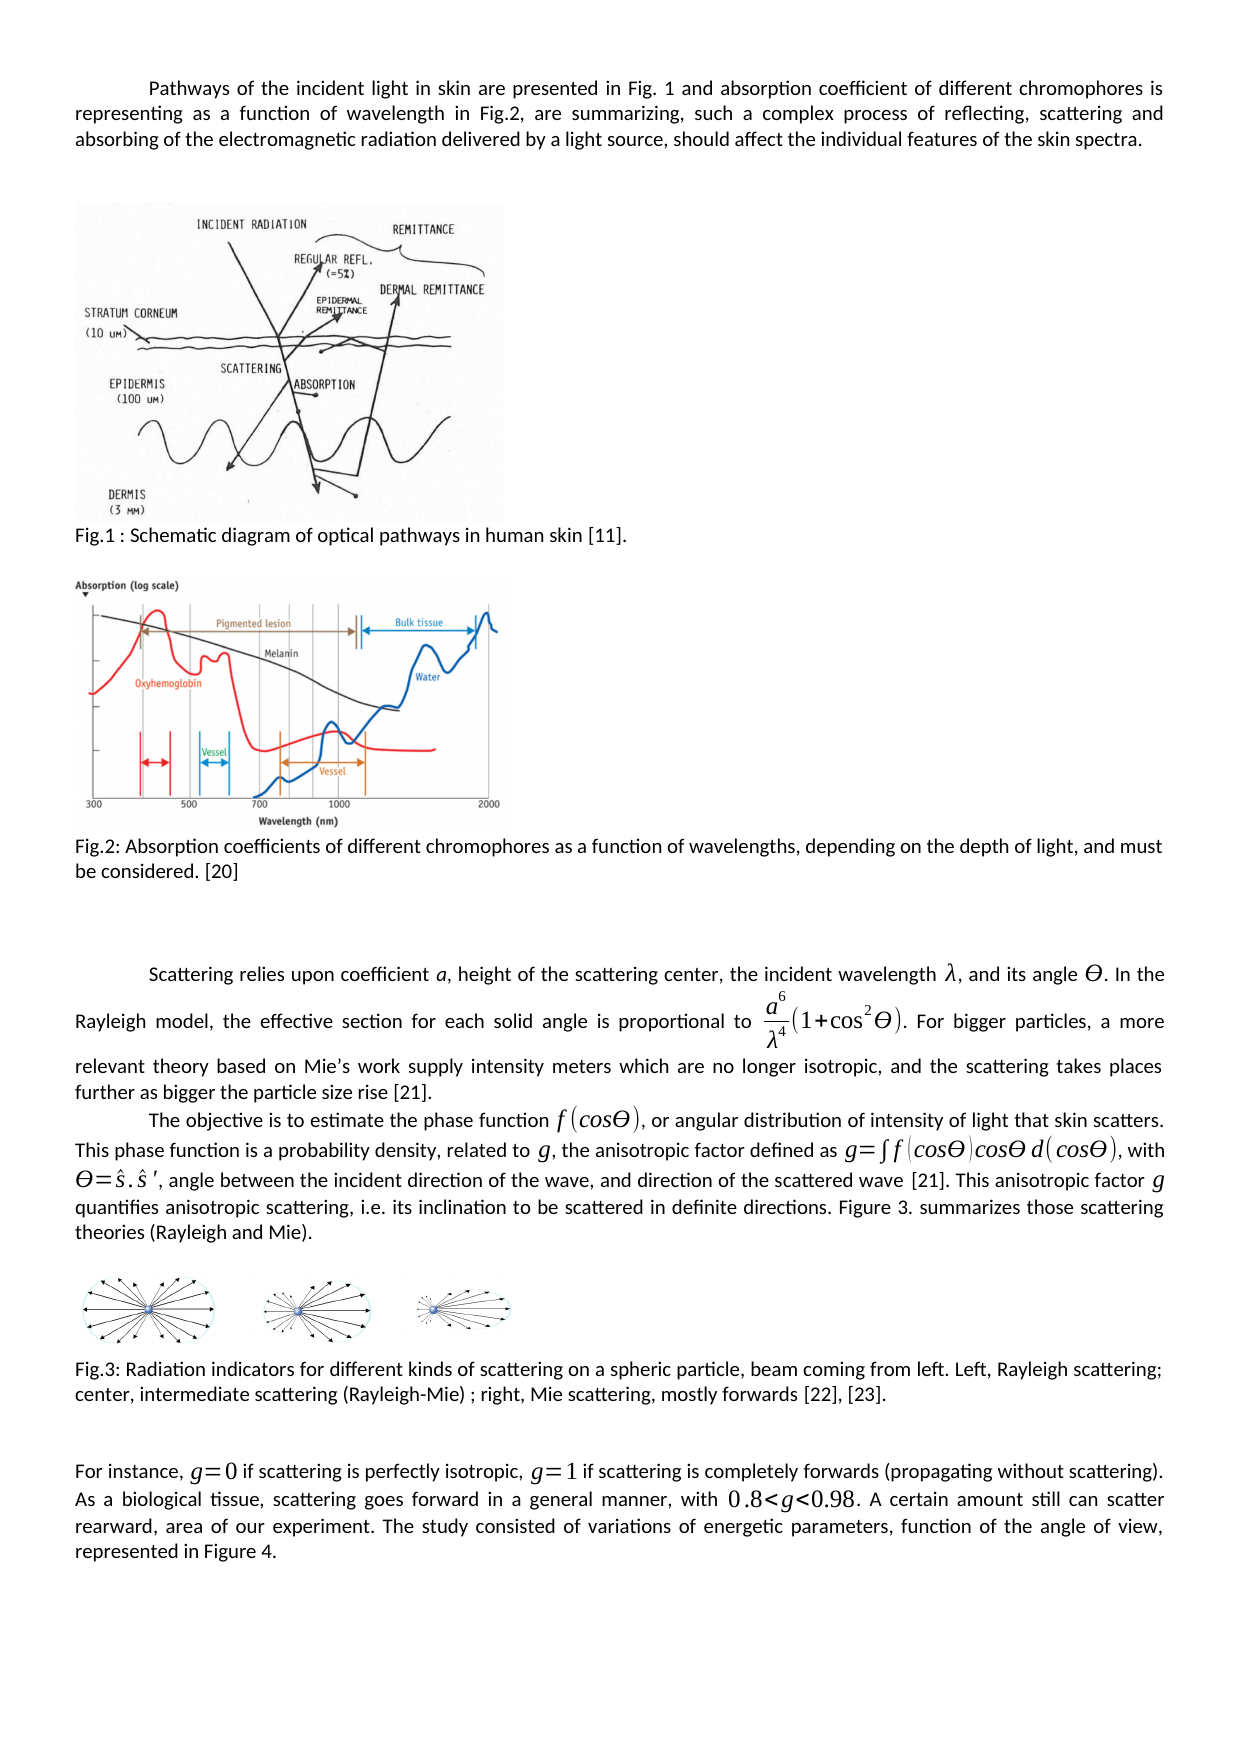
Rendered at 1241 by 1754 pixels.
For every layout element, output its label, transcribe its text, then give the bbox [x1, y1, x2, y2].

text Fig.1 : Schematic diagram of optical pathways in human skin [11]. [75, 522, 1165, 547]
picture [75, 202, 504, 522]
text Scattering relies upon coefficient a, height of the scattering center, the incident wavelength , and its angle . In the Rayleigh model, the effective section for each solid angle is proportional to . For bigger particles, a more relevant theory based on Mie’s work supply intensity meters which are no longer isotropic, and the scattering takes places further as bigger the particle size rise [21]. [75, 960, 1165, 1104]
text Pathways of the incident light in skin are presented in Fig. 1 and absorption coefficient of different chromophores is representing as a function of wavelength in Fig.2, are summarizing, such a complex process of reflecting, scattering and absorbing of the electromagnetic radiation delivered by a light source, should affect the individual features of the skin spectra. [75, 75, 1165, 151]
text Fig.2: Absorption coefficients of different chromophores as a function of wavelengths, depending on the depth of light, and must be considered. [20] [75, 833, 1165, 884]
picture [75, 572, 511, 833]
text Fig.3: Radiation indicators for different kinds of scattering on a spheric particle, beam coming from left. Left, Rayleigh scattering; center, intermediate scattering (Rayleigh-Mie) ; right, Mie scattering, mostly forwards [22], [23]. [75, 1356, 1165, 1407]
text The objective is to estimate the phase function , or angular distribution of intensity of light that skin scatters. This phase function is a probability density, related to , the anisotropic factor defined as , with , angle between the incident direction of the wave, and direction of the scattered wave [21]. This anisotropic factor quantifies anisotropic scattering, i.e. its inclination to be scattered in definite directions. Figure 3. summarizes those scattering theories (Rayleigh and Mie). [75, 1104, 1165, 1245]
picture [75, 1270, 521, 1356]
text For instance, if scattering is perfectly isotropic, if scattering is completely forwards (propagating without scattering). As a biological tissue, scattering goes forward in a general manner, with . A certain amount still can scatter rearward, area of our experiment. The study consisted of variations of energetic parameters, function of the angle of view, represented in Figure 4. [75, 1458, 1165, 1564]
